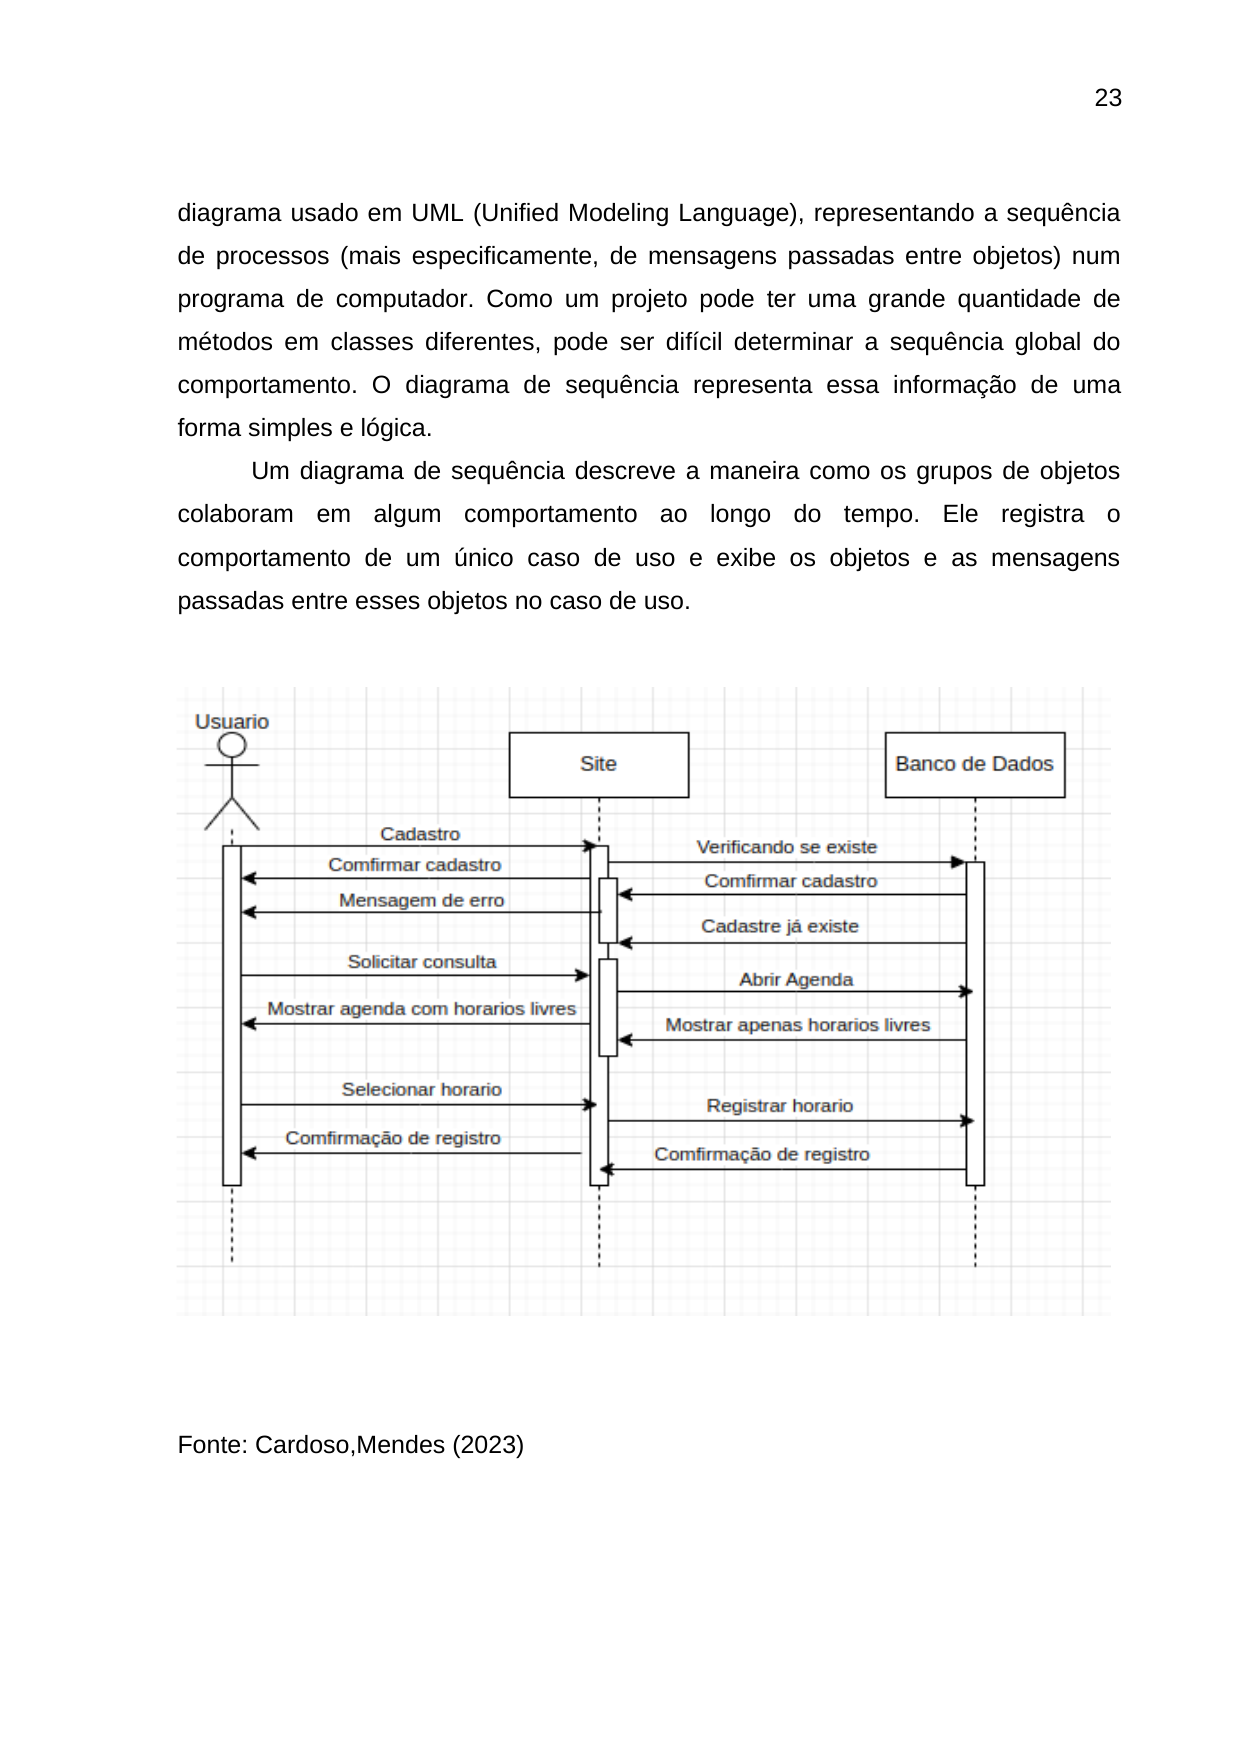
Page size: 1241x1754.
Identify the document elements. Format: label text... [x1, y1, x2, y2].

text Um diagrama de sequência descreve a maneira como os grupos de objetos colaboram em algum comportamento ao longo do tempo. Ele registra o comportamento de um único caso de uso e exibe os objetos e as mensagens passadas entre esses objetos no caso de uso. [177, 456, 1122, 614]
text Fonte: Cardoso,Mendes (2023) [177, 1430, 1122, 1459]
picture [176, 687, 1111, 1316]
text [177, 198, 1122, 442]
